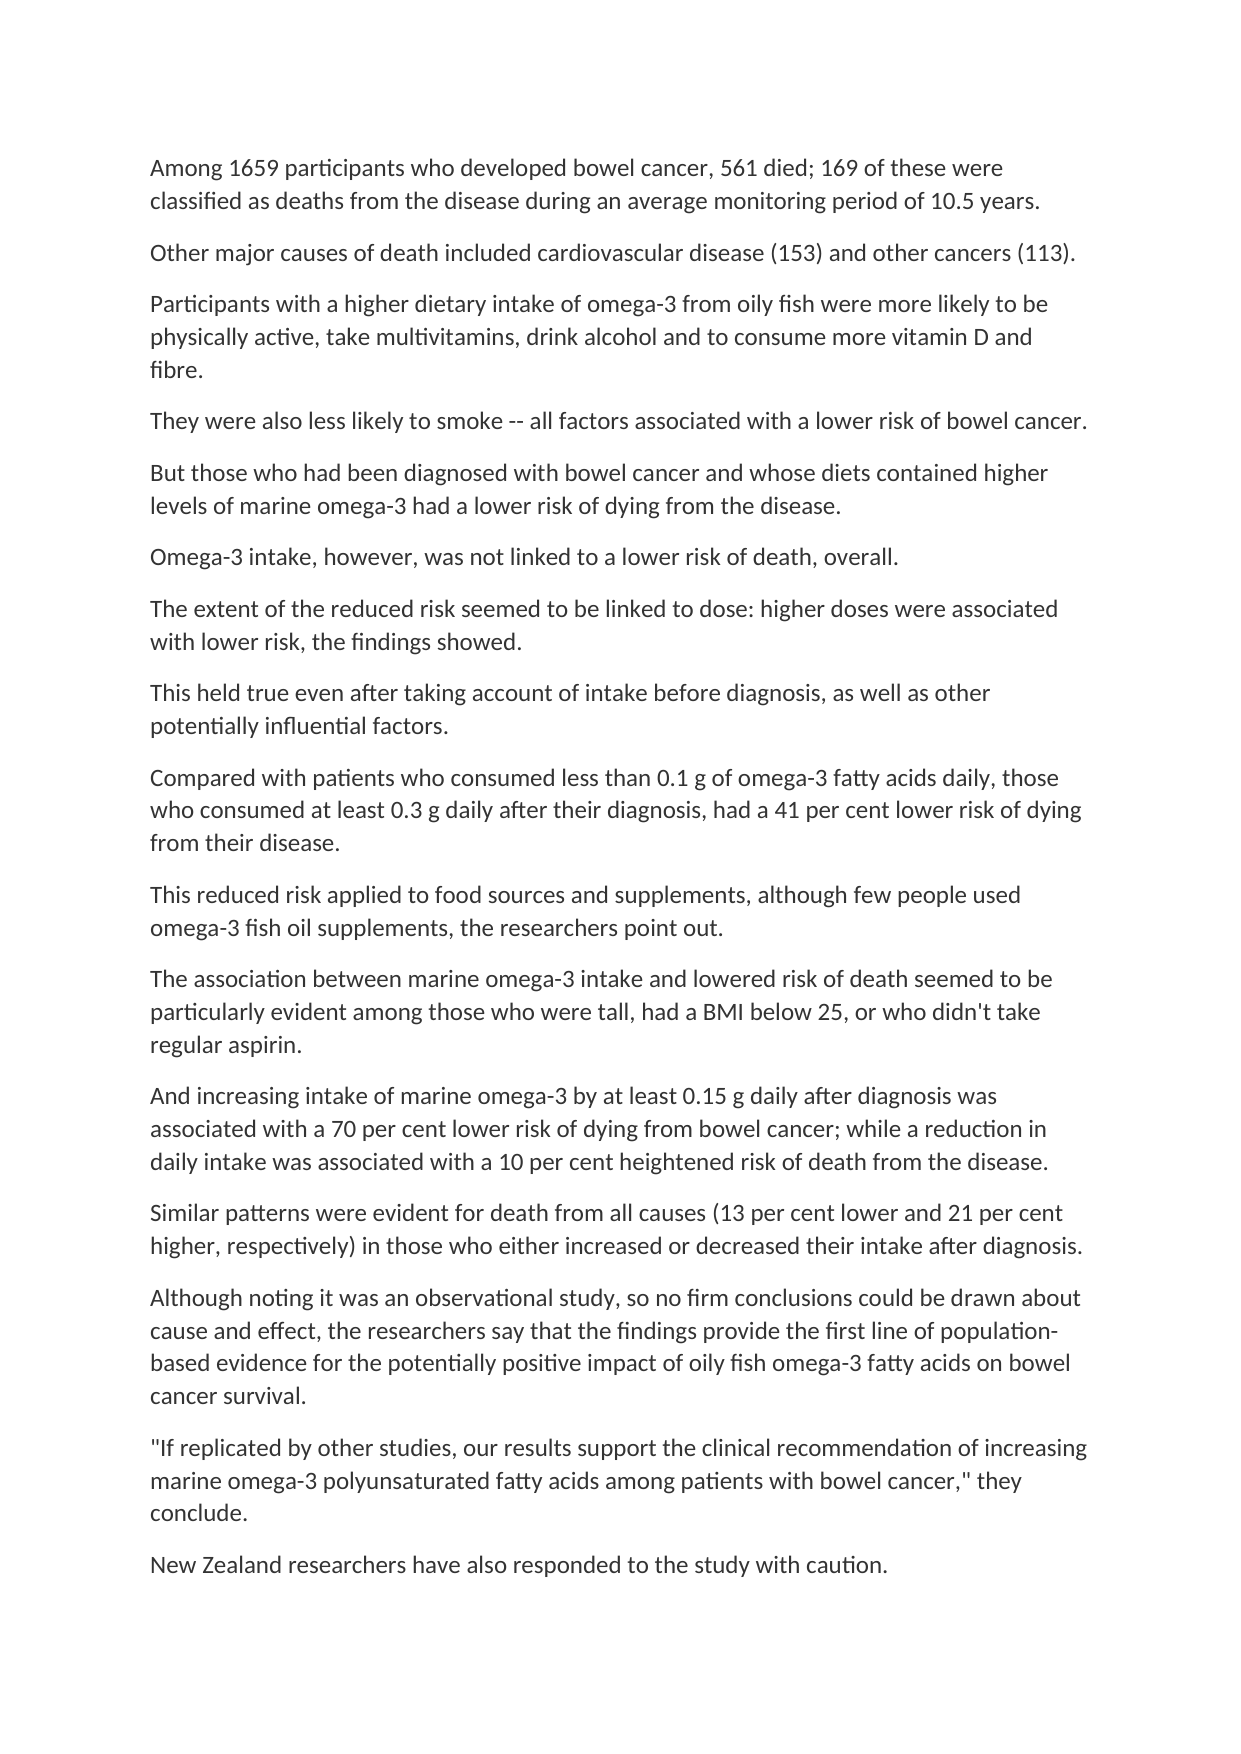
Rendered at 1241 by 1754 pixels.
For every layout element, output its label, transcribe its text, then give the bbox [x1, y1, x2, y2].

text But those who had been diagnosed with bowel cancer and whose diets contained higher levels of marine omega-3 had a lower risk of dying from the disease. [150, 455, 1090, 520]
text They were also less likely to smoke -- all factors associated with a lower risk of bowel cancer. [150, 403, 1090, 436]
text Other major causes of death included cardiovascular disease (153) and other cancers (113). [150, 234, 1090, 267]
text This reduced risk applied to food sources and supplements, although few people used omega-3 fish oil supplements, the researchers point out. [150, 877, 1090, 942]
text New Zealand researchers have also responded to the study with caution. [150, 1547, 1090, 1580]
text This held true even after taking account of intake before diagnosis, as well as other potentially influential factors. [150, 675, 1090, 741]
text "If replicated by other studies, our results support the clinical recommendation of increasing marine omega-3 polyunsaturated fatty acids among patients with bowel cancer," they conclude. [150, 1430, 1090, 1528]
text Similar patterns were evident for death from all causes (13 per cent lower and 21 per cent higher, respectively) in those who either increased or decreased their intake after diagnosis. [150, 1195, 1090, 1261]
text And increasing intake of marine omega-3 by at least 0.15 g daily after diagnosis was associated with a 70 per cent lower risk of dying from bowel cancer; while a reduction in daily intake was associated with a 10 per cent heightened risk of death from the disease. [150, 1078, 1090, 1177]
text Although noting it was an observational study, so no firm conclusions could be drawn about cause and effect, the researchers say that the findings provide the first line of population-based evidence for the potentially positive impact of oily fish omega-3 fatty acids on bowel cancer survival. [150, 1280, 1090, 1411]
text Omega-3 intake, however, was not linked to a lower risk of death, overall. [150, 539, 1090, 572]
text Participants with a higher dietary intake of omega-3 from oily fish were more likely to be physically active, take multivitamins, drink alcohol and to consume more vitamin D and fibre. [150, 286, 1090, 384]
text The association between marine omega-3 intake and lowered risk of death seemed to be particularly evident among those who were tall, had a BMI below 25, or who didn't take regular aspirin. [150, 961, 1090, 1059]
text The extent of the reduced risk seemed to be linked to dose: higher doses were associated with lower risk, the findings showed. [150, 591, 1090, 656]
text Compared with patients who consumed less than 0.1 g of omega-3 fatty acids daily, those who consumed at least 0.3 g daily after their diagnosis, had a 41 per cent lower risk of dying from their disease. [150, 759, 1090, 858]
text Among 1659 participants who developed bowel cancer, 561 died; 169 of these were classified as deaths from the disease during an average monitoring period of 10.5 years. [150, 150, 1090, 216]
